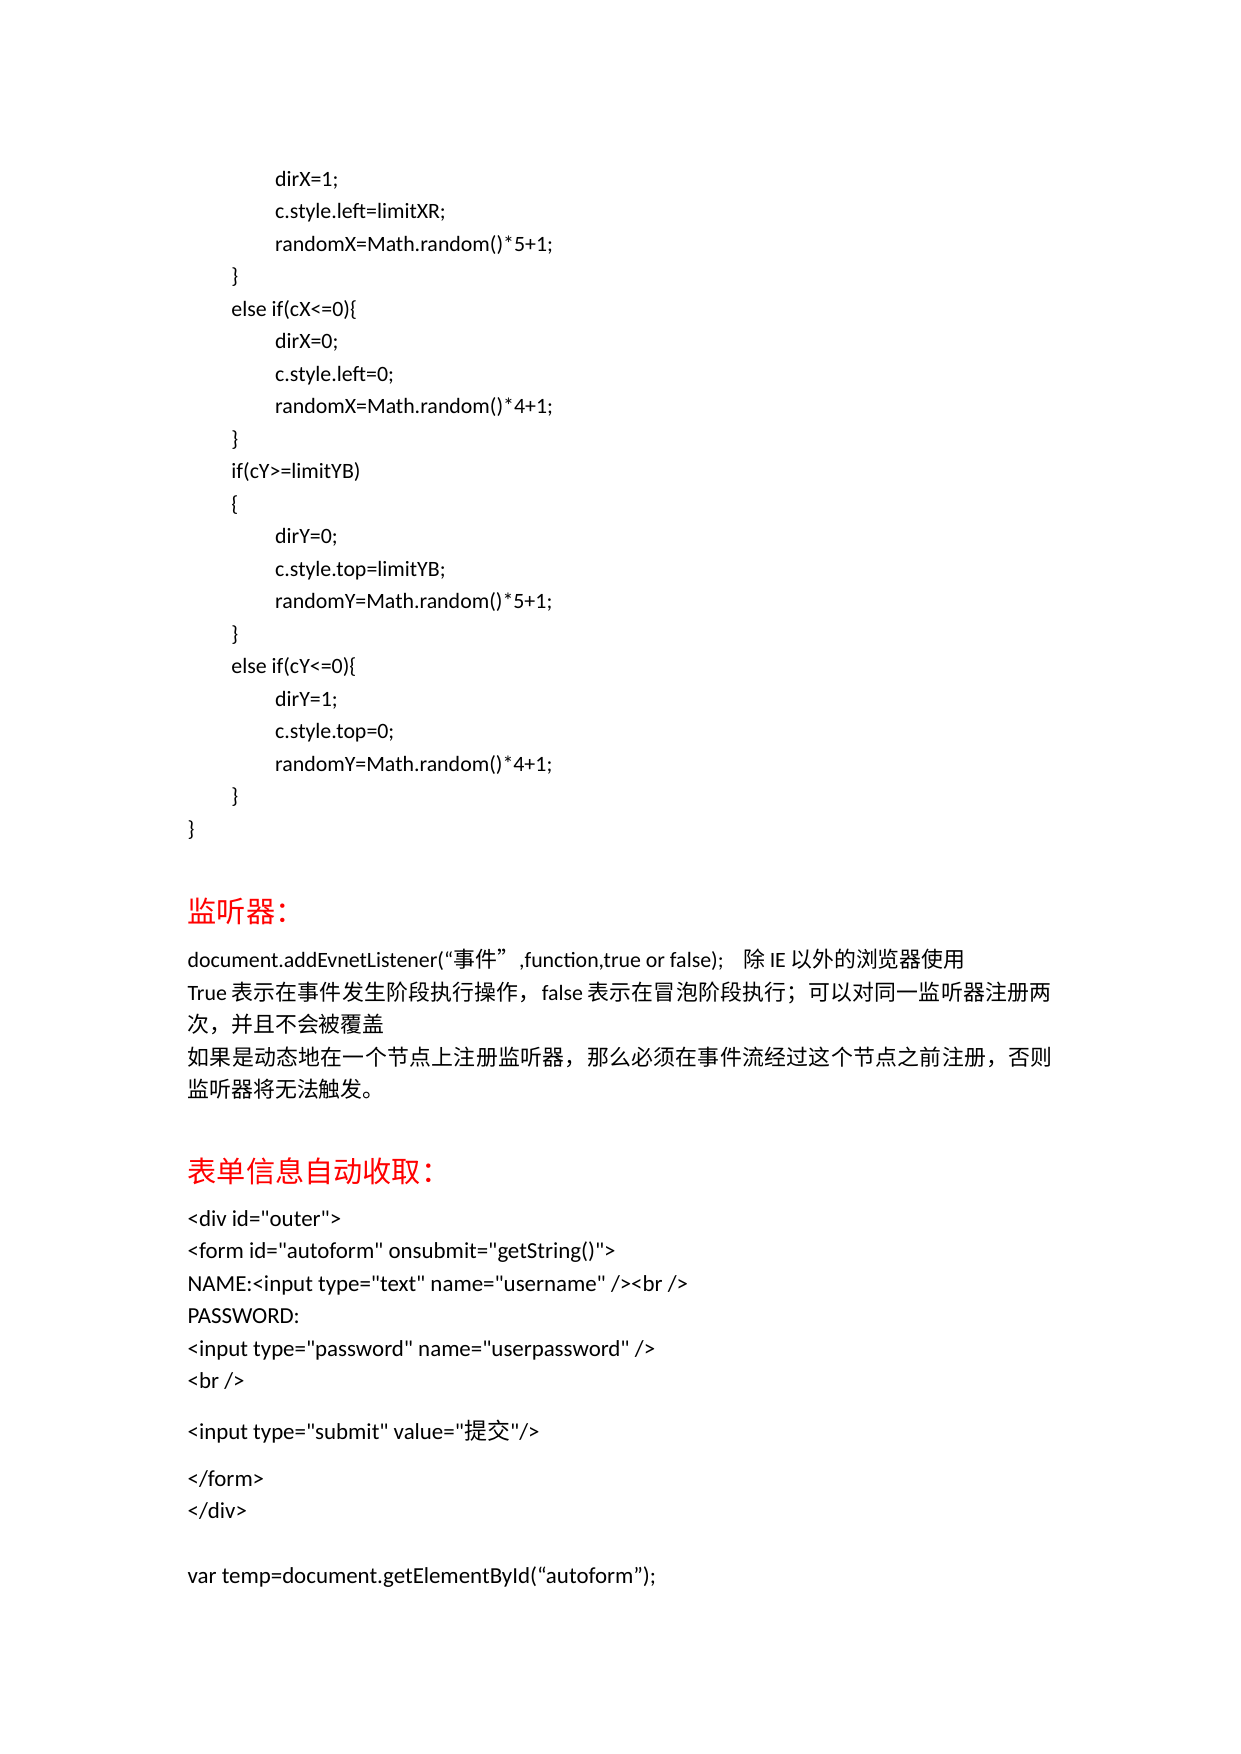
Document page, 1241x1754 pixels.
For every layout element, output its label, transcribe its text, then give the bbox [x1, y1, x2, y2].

text else if(cX<=0){ [187, 292, 1053, 324]
text document.addEvnetListener(“事件”,function,true or false); 除IE以外的浏览器使用 [187, 942, 1053, 974]
text </form> [187, 1462, 1053, 1494]
text dirX=1; [187, 162, 1053, 194]
text <input type="password" name="userpassword" /> [187, 1332, 1053, 1364]
text PASSWORD: [187, 1299, 1053, 1332]
text if(cY>=limitYB) [187, 454, 1053, 487]
text 监听器： [187, 877, 1053, 942]
text <div id="outer"> [187, 1202, 1053, 1234]
text { [187, 487, 1053, 519]
text dirX=0; [187, 324, 1053, 357]
text True表示在事件发生阶段执行操作，false表示在冒泡阶段执行；可以对同一监听器注册两次，并且不会被覆盖 [187, 974, 1053, 1039]
text c.style.top=0; [187, 714, 1053, 747]
text c.style.left=0; [187, 357, 1053, 389]
text var temp=document.getElementById(“autoform”); [187, 1559, 1053, 1592]
text } [187, 812, 1053, 844]
text dirY=0; [187, 519, 1053, 552]
text 如果是动态地在一个节点上注册监听器，那么必须在事件流经过这个节点之前注册，否则监听器将无法触发。 [187, 1039, 1053, 1104]
text c.style.top=limitYB; [187, 552, 1053, 584]
text dirY=1; [187, 682, 1053, 714]
text <br /> [187, 1364, 1053, 1397]
text } [187, 259, 1053, 292]
text } [187, 779, 1053, 812]
text } [187, 617, 1053, 649]
text randomY=Math.random()*5+1; [187, 584, 1053, 617]
text <input type="submit" value="提交"/> [187, 1397, 1053, 1462]
text 表单信息自动收取： [187, 1137, 1053, 1202]
text randomY=Math.random()*4+1; [187, 747, 1053, 779]
text randomX=Math.random()*4+1; [187, 389, 1053, 422]
text c.style.left=limitXR; [187, 194, 1053, 227]
text randomX=Math.random()*5+1; [187, 227, 1053, 259]
text </div> [187, 1494, 1053, 1527]
text } [187, 422, 1053, 454]
text NAME:<input type="text" name="username" /><br /> [187, 1267, 1053, 1299]
text else if(cY<=0){ [187, 649, 1053, 682]
text <form id="autoform" onsubmit="getString()"> [187, 1234, 1053, 1267]
